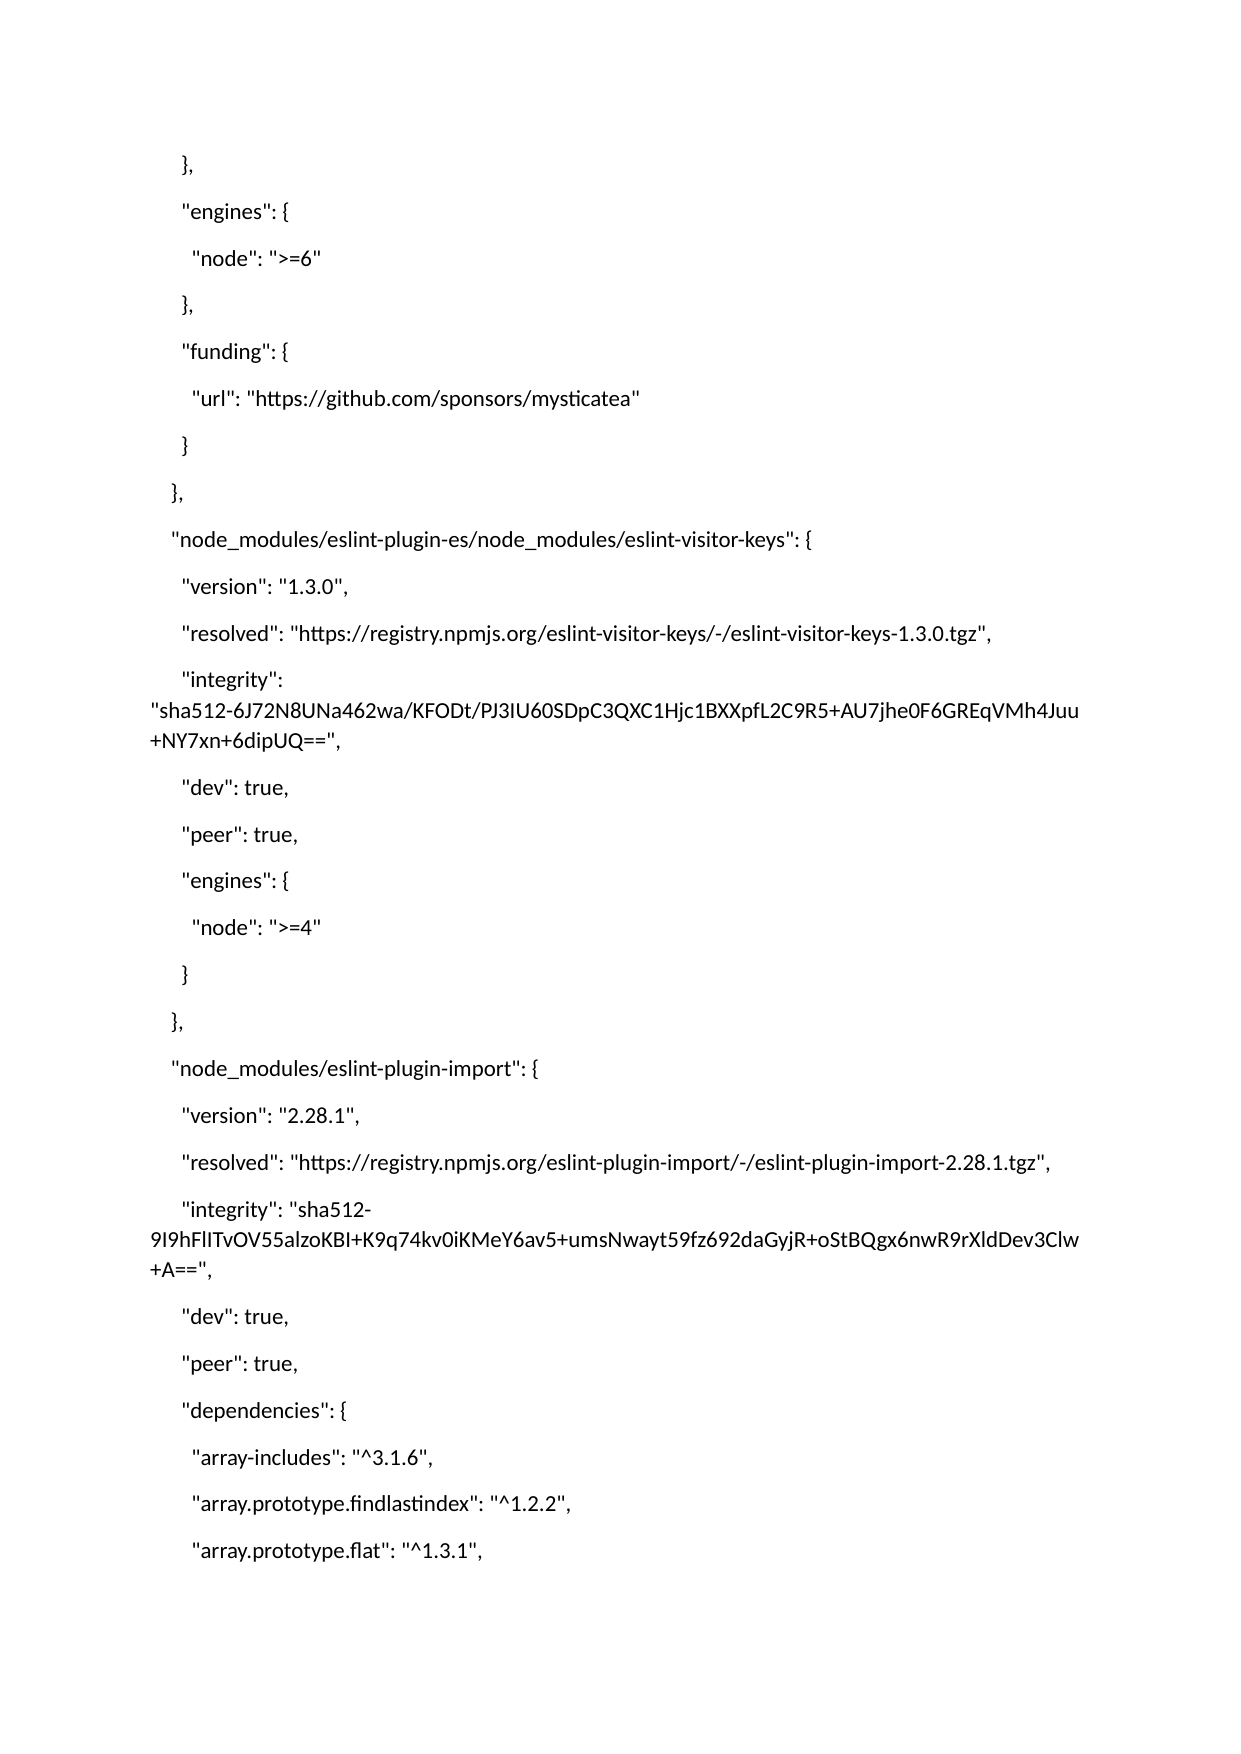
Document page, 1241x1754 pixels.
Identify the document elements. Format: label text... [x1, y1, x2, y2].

text "funding": { [150, 337, 1090, 366]
text } [150, 960, 1090, 988]
text "array.prototype.findlastindex": "^1.2.2", [150, 1489, 1090, 1518]
text "version": "1.3.0", [150, 572, 1090, 600]
text }, [150, 478, 1090, 506]
text "url": "https://github.com/sponsors/mysticatea" [150, 384, 1090, 412]
text "array.prototype.flat": "^1.3.1", [150, 1536, 1090, 1564]
text "array-includes": "^3.1.6", [150, 1443, 1090, 1471]
text "resolved": "https://registry.npmjs.org/eslint-visitor-keys/-/eslint-visitor-keys-1.3.0.tgz", [150, 619, 1090, 647]
text "engines": { [150, 197, 1090, 225]
text "resolved": "https://registry.npmjs.org/eslint-plugin-import/-/eslint-plugin-import-2.28.1.tgz", [150, 1148, 1090, 1176]
text "node_modules/eslint-plugin-import": { [150, 1054, 1090, 1082]
text } [150, 431, 1090, 459]
text "peer": true, [150, 1349, 1090, 1377]
text "engines": { [150, 867, 1090, 895]
text "node": ">=4" [150, 913, 1090, 942]
text "dependencies": { [150, 1396, 1090, 1424]
text "version": "2.28.1", [150, 1101, 1090, 1129]
text }, [150, 150, 1090, 178]
text "integrity": "sha512-6J72N8UNa462wa/KFODt/PJ3IU60SDpC3QXC1Hjc1BXXpfL2C9R5+AU7jhe0F6GREqVMh4Juu+NY7xn+6dipUQ==", [150, 666, 1090, 754]
text "integrity": "sha512-9I9hFlITvOV55alzoKBI+K9q74kv0iKMeY6av5+umsNwayt59fz692daGyjR+oStBQgx6nwR9rXldDev3Clw+A==", [150, 1195, 1090, 1283]
text }, [150, 1007, 1090, 1035]
text "peer": true, [150, 820, 1090, 848]
text "dev": true, [150, 1302, 1090, 1330]
text "node_modules/eslint-plugin-es/node_modules/eslint-visitor-keys": { [150, 525, 1090, 553]
text "node": ">=6" [150, 244, 1090, 272]
text "dev": true, [150, 773, 1090, 801]
text }, [150, 291, 1090, 319]
